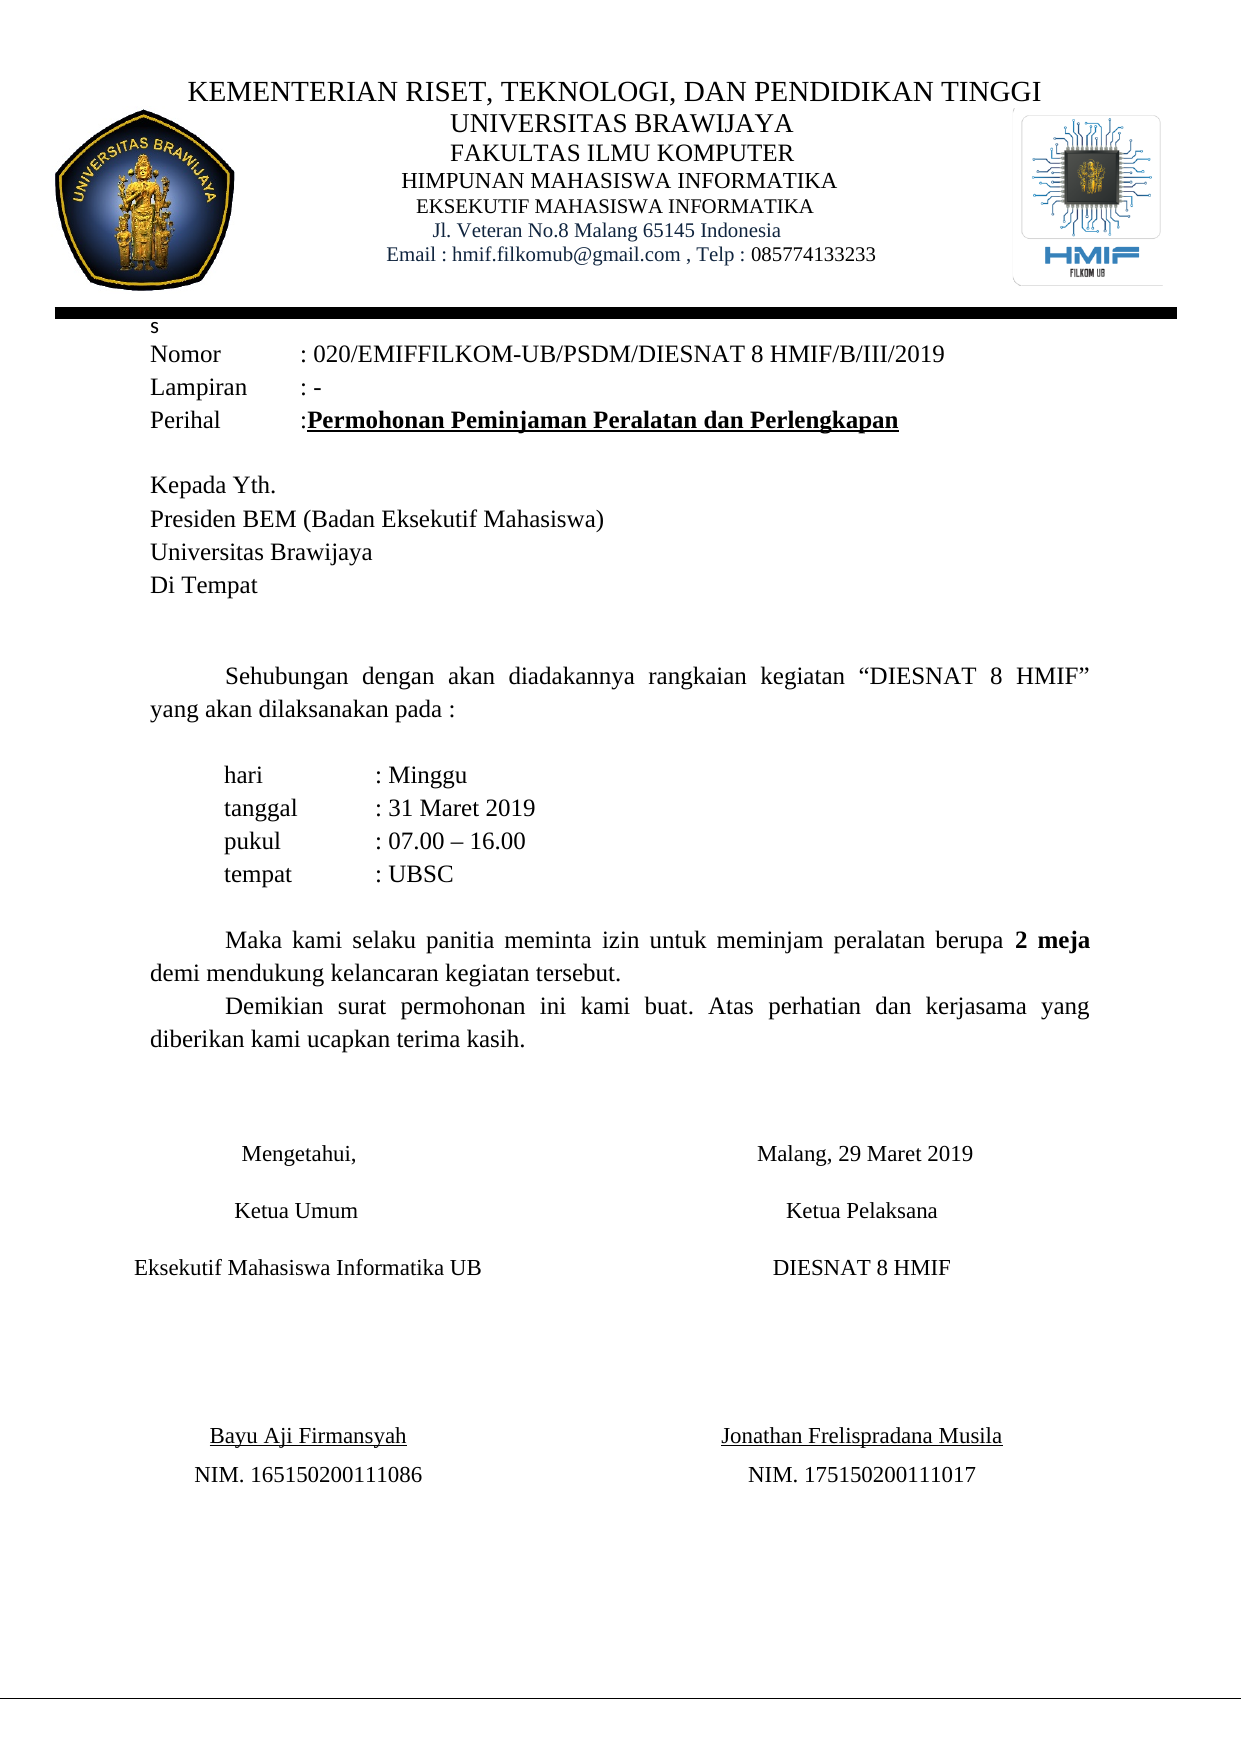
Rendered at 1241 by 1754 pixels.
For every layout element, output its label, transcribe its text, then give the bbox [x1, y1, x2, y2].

text tempat : UBSC [224, 859, 1090, 888]
text Mengetahui, Malang, 29 Maret 2019 [150, 1140, 1090, 1166]
text Universitas Brawijaya [150, 537, 1090, 565]
text Kepada Yth. [150, 471, 1090, 499]
text Di Tempat [150, 570, 1090, 598]
text Presiden BEM (Badan Eksekutif Mahasiswa) [150, 504, 1090, 532]
text Nomor : 020/EMIFFILKOM-UB/PSDM/DIESNAT 8 HMIF/B/III/2019 [150, 339, 1090, 368]
text Maka kami selaku panitia meminta izin untuk meminjam peralatan berupa 2 meja demi mendukung kelancaran kegiatan tersebut. [150, 925, 1090, 987]
text hari : Minggu [224, 760, 1090, 788]
text Sehubungan dengan akan diadakannya rangkaian kegiatan “DIESNAT 8 HMIF” yang akan dilaksanakan pada : [150, 661, 1090, 722]
text Demikian surat permohonan ini kami buat. Atas perhatian dan kerjasama yang diberikan kami ucapkan terima kasih. [150, 991, 1090, 1053]
text tanggal : 31 Maret 2019 [224, 793, 1090, 822]
picture [50, 106, 237, 294]
table_header Ketua Umum Eksekutif Mahasiswa Informatika UB Bayu Aji Firmansyah NIM. 165150200111086 [66, 1196, 550, 1519]
text Lampiran : - [150, 372, 1090, 401]
text pukul : 07.00 – 16.00 [224, 826, 1090, 854]
table_header Ketua Pelaksana DIESNAT 8 HMIF Jonathan Frelispradana Musila NIM. 175150200111017 [550, 1196, 1174, 1519]
text Perihal :Permohonan Peminjaman Peralatan dan Perlengkapan [150, 405, 1090, 434]
picture [1012, 108, 1163, 286]
